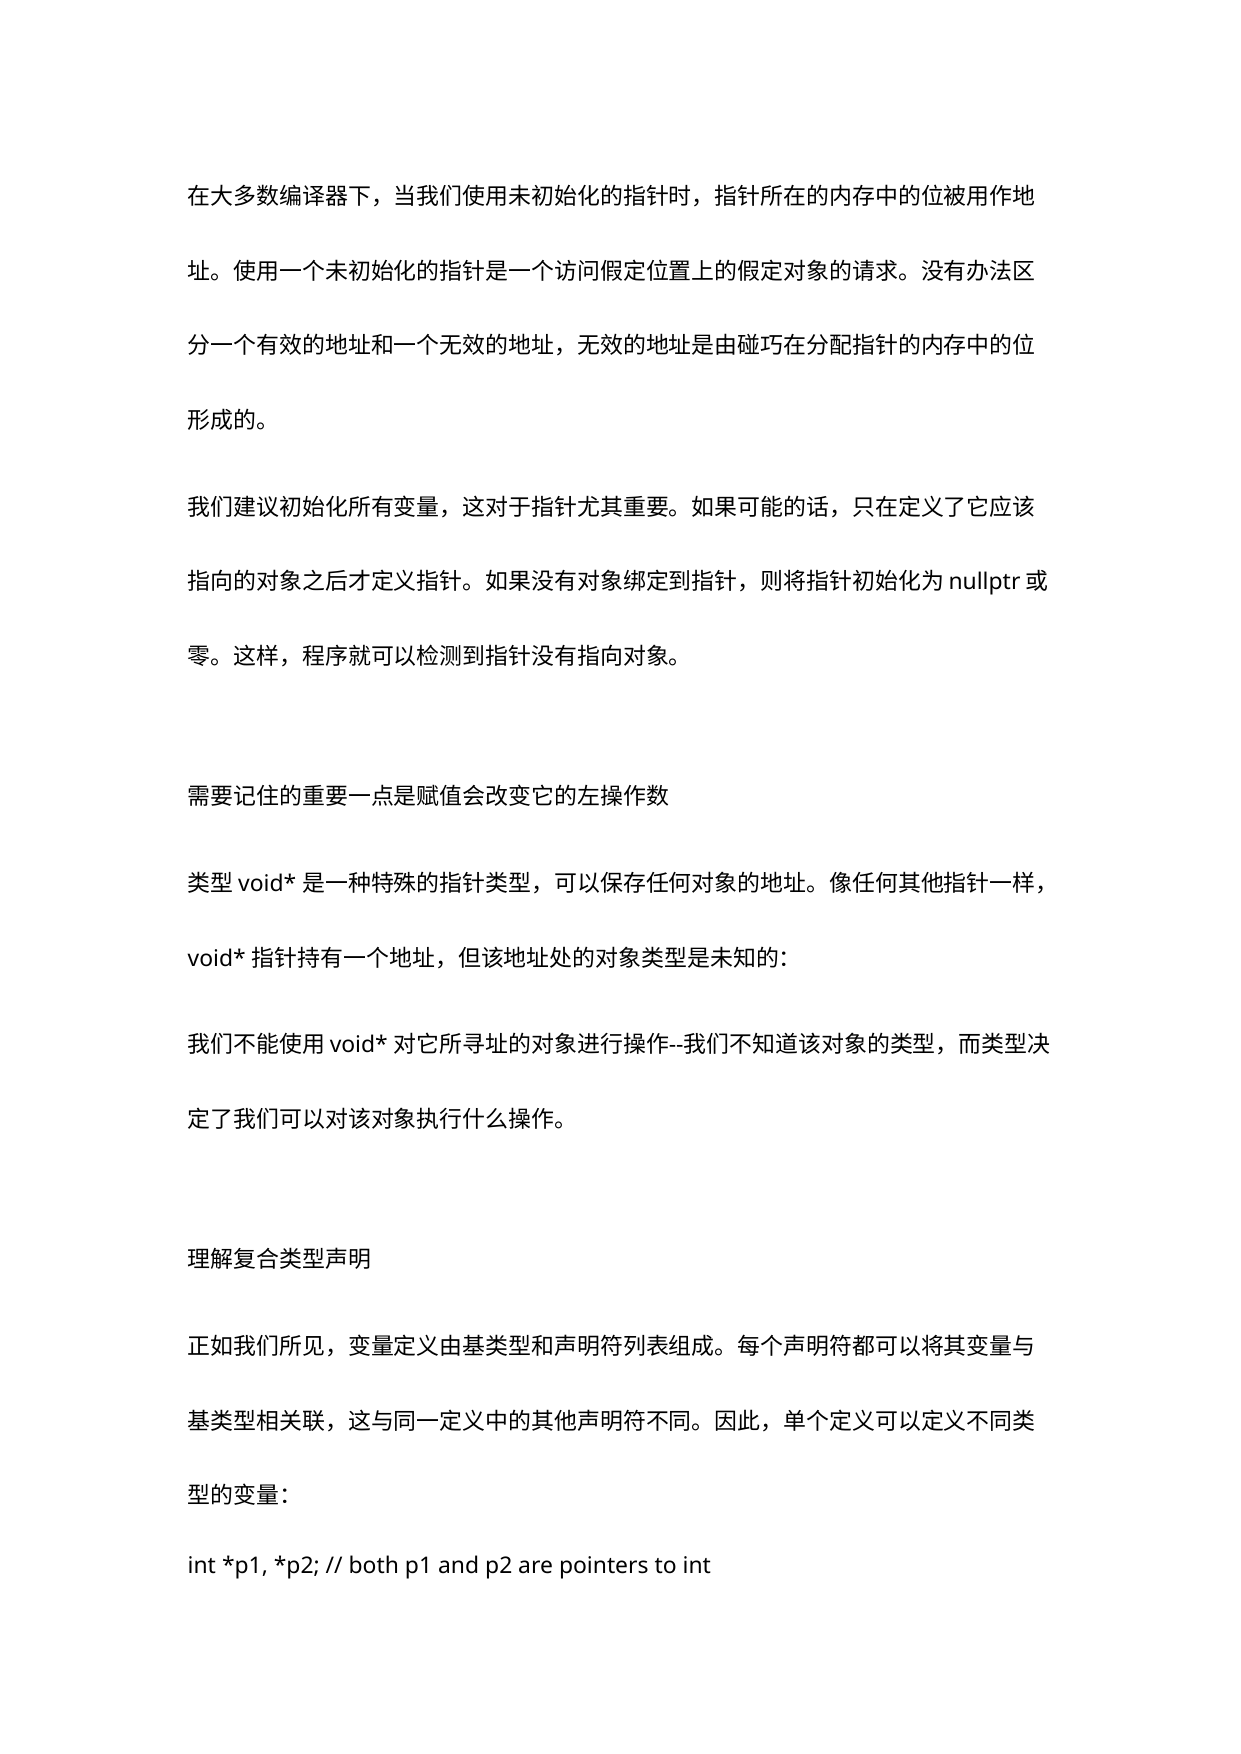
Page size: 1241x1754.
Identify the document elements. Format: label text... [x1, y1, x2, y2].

text 理解复合类型声明 [187, 1225, 1053, 1290]
text 正如我们所见，变量定义由基类型和声明符列表组成。每个声明符都可以将其变量与基类型相关联，这与同一定义中的其他声明符不同。因此，单个定义可以定义不同类型的变量： [187, 1312, 1053, 1526]
text 类型void* 是一种特殊的指针类型，可以保存任何对象的地址。像任何其他指针一样，void* 指针持有一个地址，但该地址处的对象类型是未知的： [187, 849, 1053, 989]
text 在大多数编译器下，当我们使用未初始化的指针时，指针所在的内存中的位被用作地址。使用一个未初始化的指针是一个访问假定位置上的假定对象的请求。没有办法区分一个有效的地址和一个无效的地址，无效的地址是由碰巧在分配指针的内存中的位形成的。 [187, 162, 1053, 451]
text 我们不能使用void* 对它所寻址的对象进行操作--我们不知道该对象的类型，而类型决定了我们可以对该对象执行什么操作。 [187, 1010, 1053, 1150]
text int *p1, *p2; // both p1 and p2 are pointers to int [187, 1548, 1053, 1580]
text 我们建议初始化所有变量，这对于指针尤其重要。如果可能的话，只在定义了它应该指向的对象之后才定义指针。如果没有对象绑定到指针，则将指针初始化为nullptr或零。这样，程序就可以检测到指针没有指向对象。 [187, 473, 1053, 687]
text 需要记住的重要一点是赋值会改变它的左操作数 [187, 762, 1053, 827]
